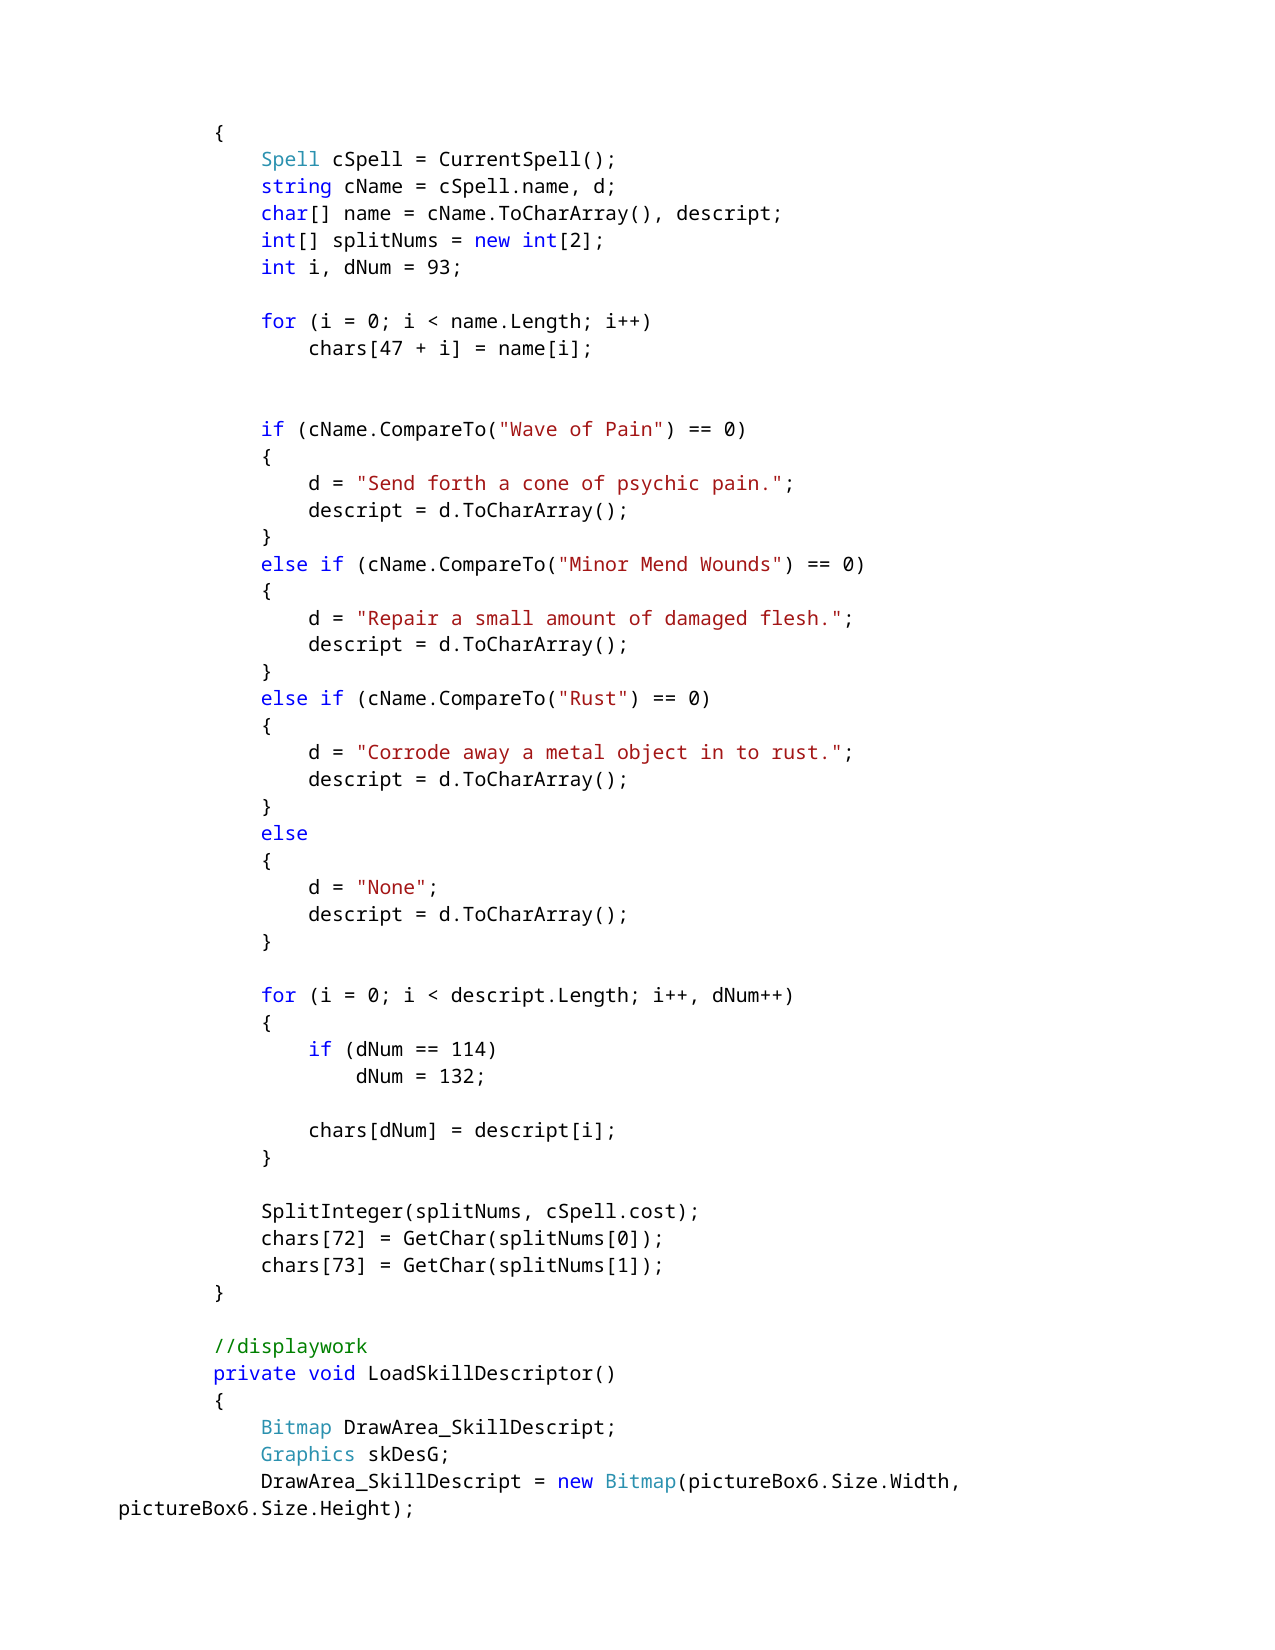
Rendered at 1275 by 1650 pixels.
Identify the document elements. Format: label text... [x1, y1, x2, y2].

text { [118, 1386, 1157, 1413]
text } [118, 1278, 1157, 1305]
text } [118, 523, 1157, 550]
text Graphics skDesG; [118, 1440, 1157, 1467]
text { [118, 712, 1157, 739]
text } [118, 658, 1157, 685]
text d = "Send forth a cone of psychic pain."; [118, 469, 1157, 496]
text descript = d.ToCharArray(); [118, 901, 1157, 927]
text else if (cName.CompareTo("Minor Mend Wounds") == 0) [118, 550, 1157, 577]
text descript = d.ToCharArray(); [118, 766, 1157, 793]
text d = "None"; [118, 873, 1157, 901]
text //displaywork [118, 1332, 1157, 1359]
text { [118, 1008, 1157, 1035]
text { [118, 577, 1157, 604]
text } [118, 1143, 1157, 1170]
text chars[dNum] = descript[i]; [118, 1116, 1157, 1143]
text { [118, 442, 1157, 469]
text descript = d.ToCharArray(); [118, 496, 1157, 523]
text int[] splitNums = new int[2]; [118, 226, 1157, 253]
text chars[72] = GetChar(splitNums[0]); [118, 1224, 1157, 1251]
text for (i = 0; i < descript.Length; i++, dNum++) [118, 981, 1157, 1008]
text if (cName.CompareTo("Wave of Pain") == 0) [118, 415, 1157, 442]
text Bitmap DrawArea_SkillDescript; [118, 1413, 1157, 1440]
text private void LoadSkillDescriptor() [118, 1359, 1157, 1386]
text dNum = 132; [118, 1062, 1157, 1089]
text } [118, 793, 1157, 819]
text SplitInteger(splitNums, cSpell.cost); [118, 1197, 1157, 1224]
text int i, dNum = 93; [118, 253, 1157, 280]
text if (dNum == 114) [118, 1035, 1157, 1062]
text else [118, 819, 1157, 847]
text { [118, 847, 1157, 873]
text chars[73] = GetChar(splitNums[1]); [118, 1251, 1157, 1278]
text Spell cSpell = CurrentSpell(); [118, 145, 1157, 172]
text for (i = 0; i < name.Length; i++) [118, 307, 1157, 334]
text chars[47 + i] = name[i]; [118, 334, 1157, 361]
text } [118, 927, 1157, 954]
text else if (cName.CompareTo("Rust") == 0) [118, 685, 1157, 712]
text DrawArea_SkillDescript = new Bitmap(pictureBox6.Size.Width, pictureBox6.Size.Height); [118, 1467, 1157, 1521]
text { [118, 118, 1157, 145]
text d = "Repair a small amount of damaged flesh."; [118, 604, 1157, 631]
text string cName = cSpell.name, d; [118, 172, 1157, 199]
text char[] name = cName.ToCharArray(), descript; [118, 199, 1157, 226]
text descript = d.ToCharArray(); [118, 631, 1157, 658]
text d = "Corrode away a metal object in to rust."; [118, 739, 1157, 766]
